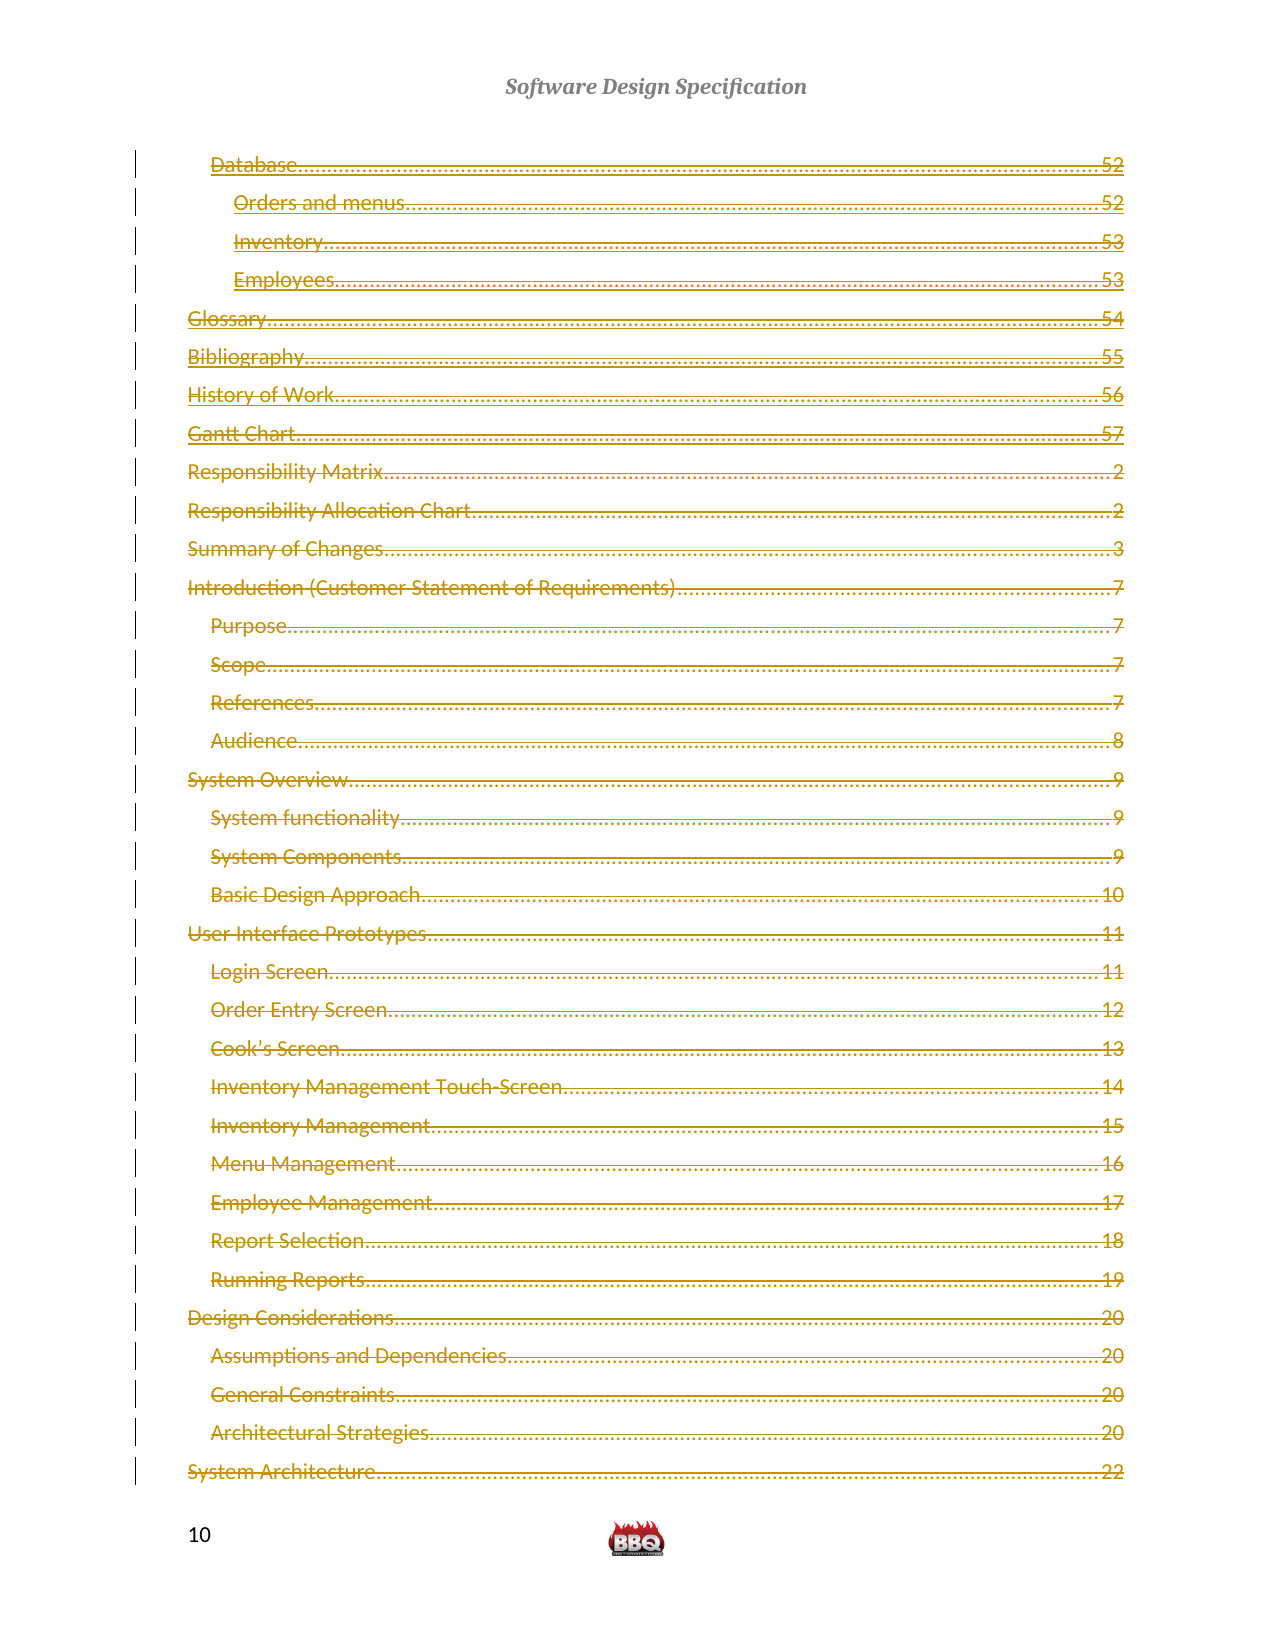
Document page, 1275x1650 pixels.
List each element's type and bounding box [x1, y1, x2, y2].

picture [607, 1513, 666, 1561]
